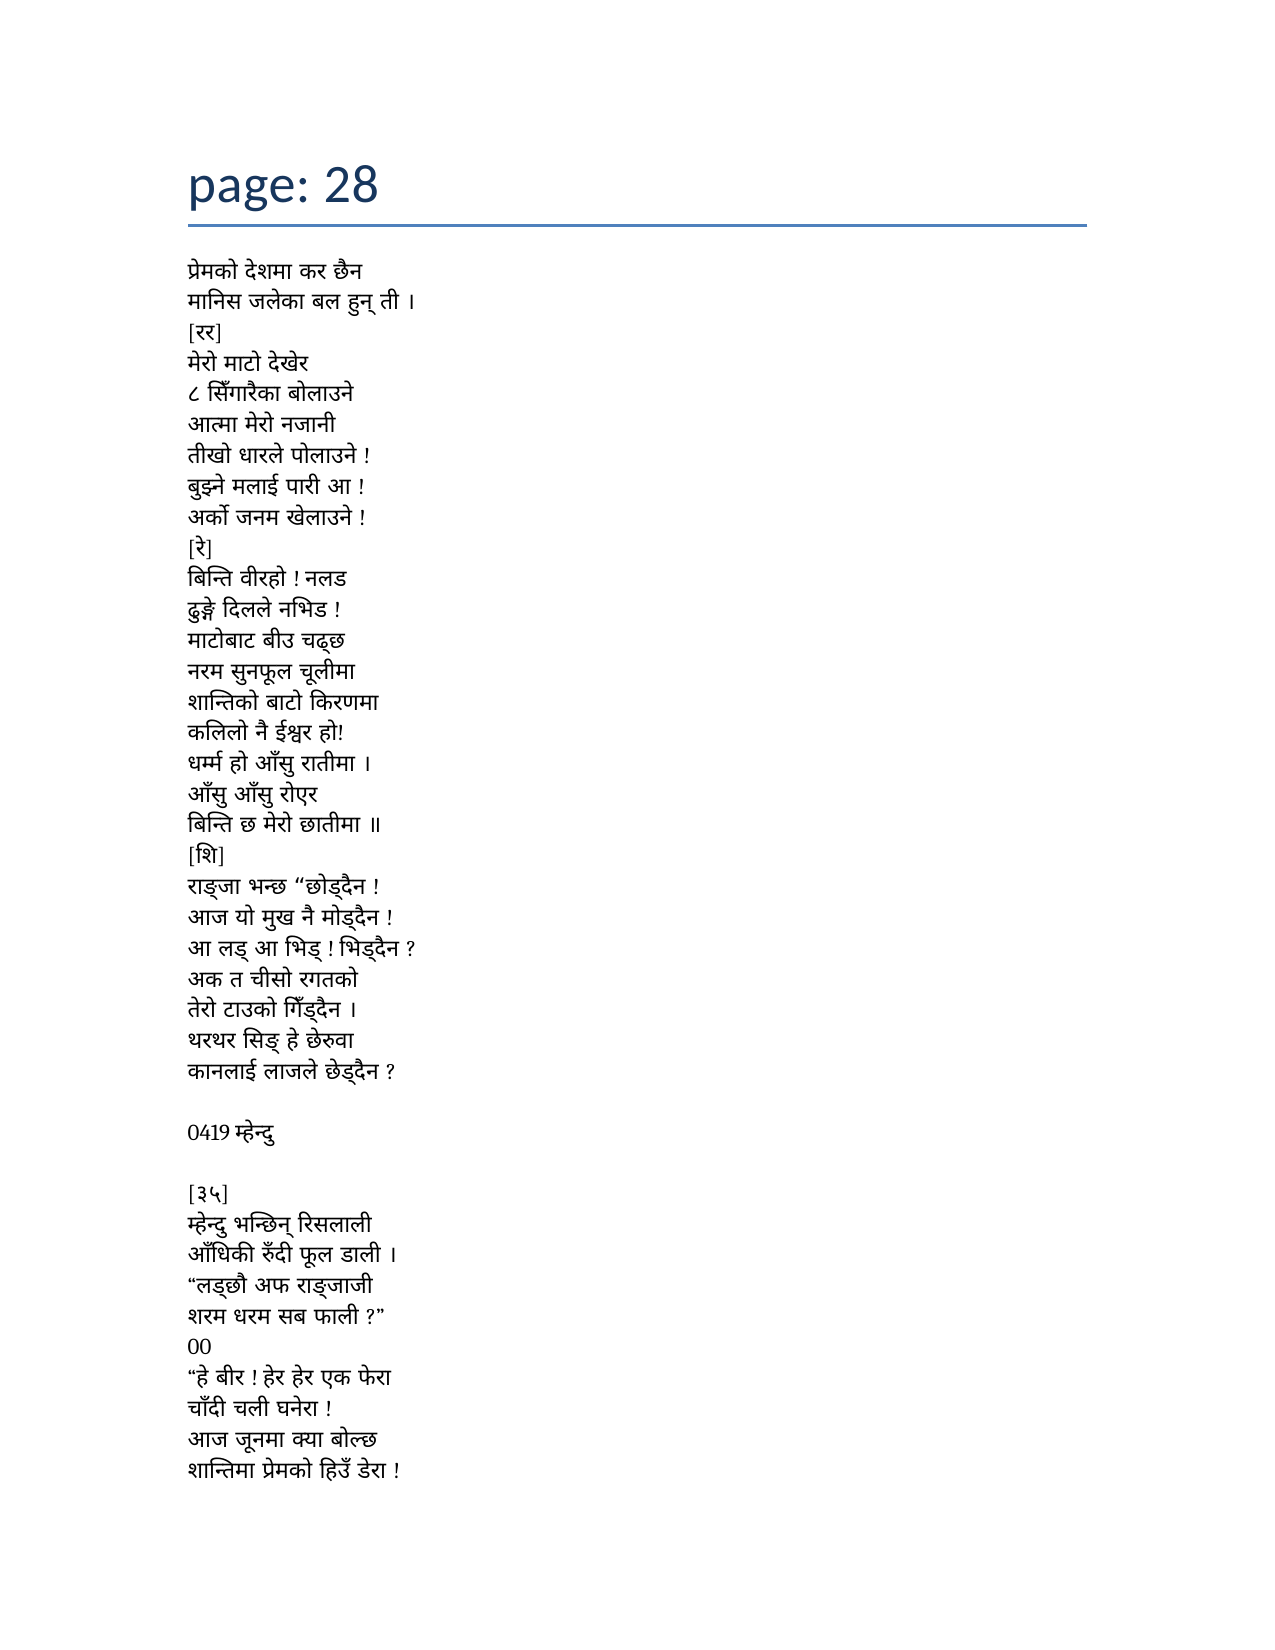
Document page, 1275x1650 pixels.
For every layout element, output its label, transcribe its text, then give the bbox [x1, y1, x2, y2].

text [187, 258, 1087, 1484]
title page: 28 [187, 150, 1087, 227]
